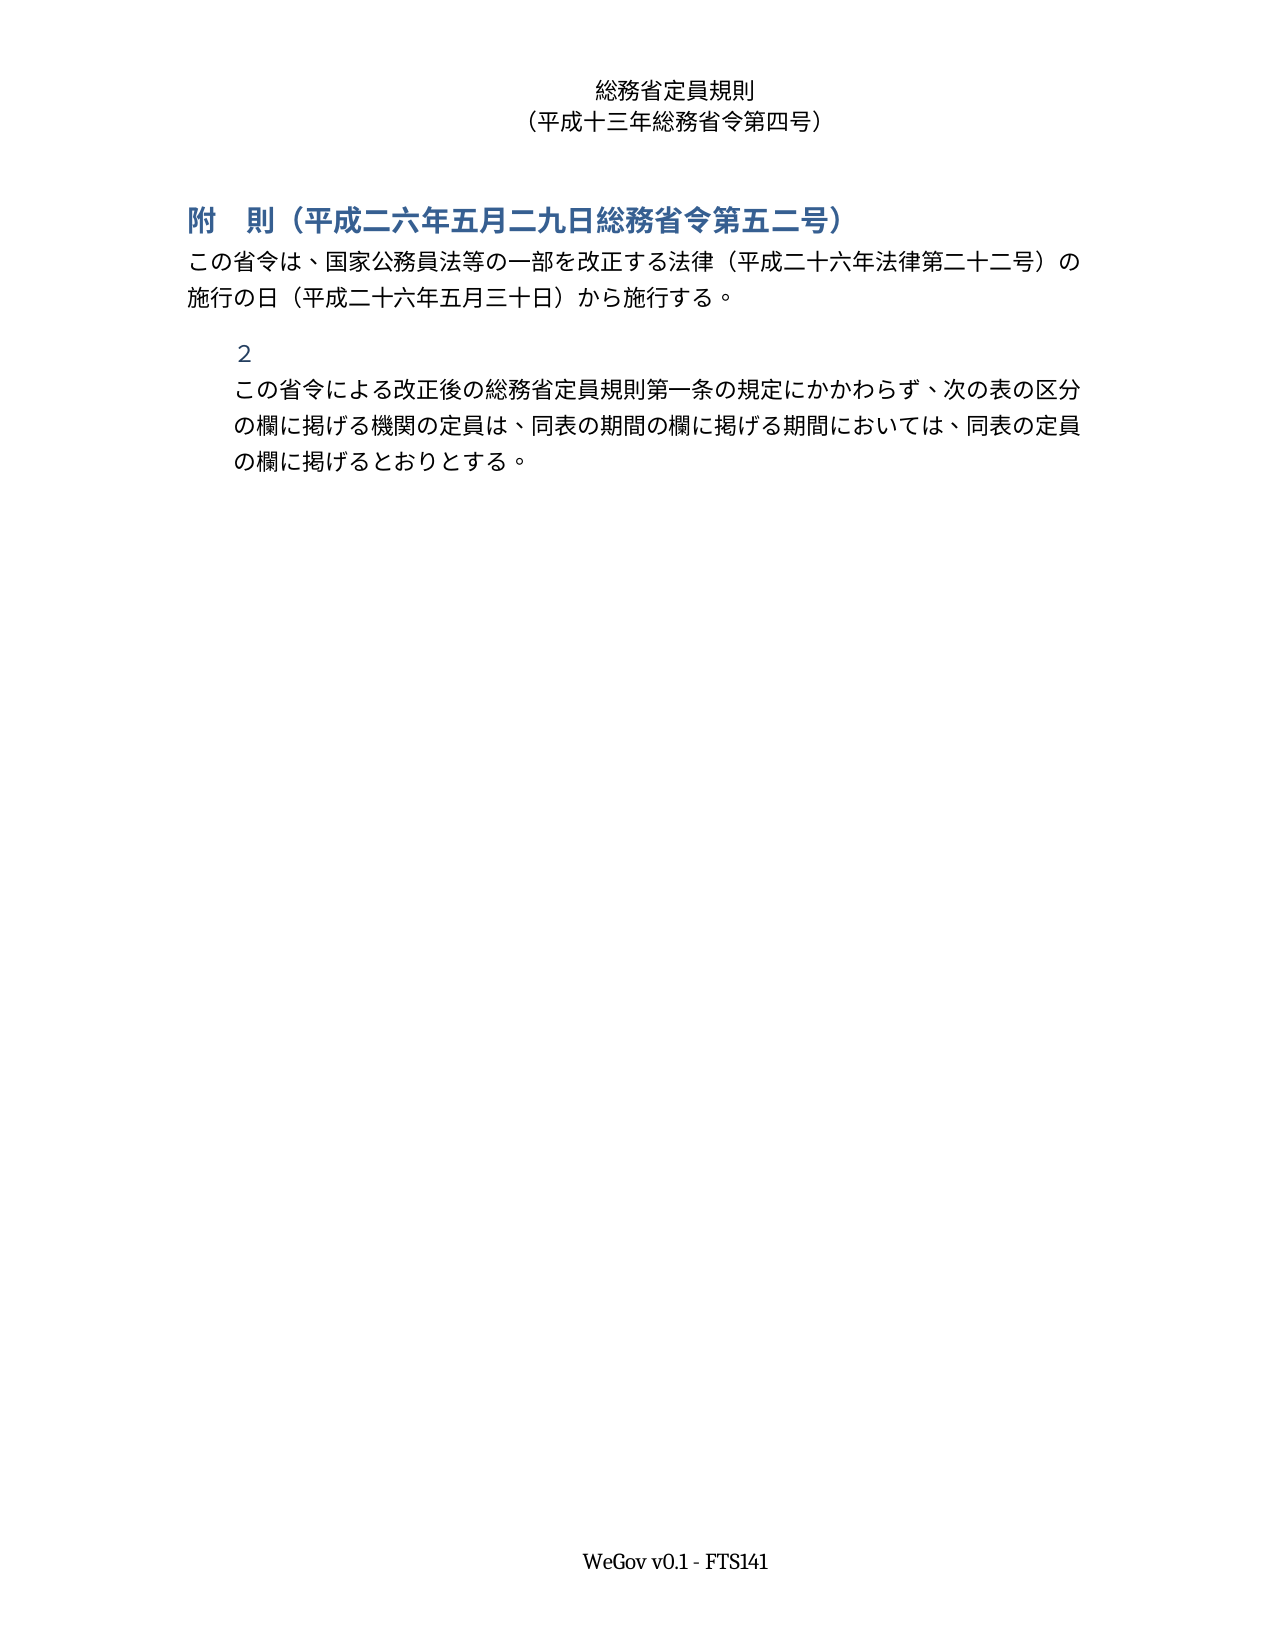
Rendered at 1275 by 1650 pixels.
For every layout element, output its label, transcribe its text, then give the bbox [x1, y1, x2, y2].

subtitle ２ [233, 338, 1087, 369]
text この省令による改正後の総務省定員規則第一条の規定にかかわらず、次の表の区分の欄に掲げる機関の定員は、同表の期間の欄に掲げる期間においては、同表の定員の欄に掲げるとおりとする。 [233, 374, 1087, 477]
text この省令は、国家公務員法等の一部を改正する法律（平成二十六年法律第二十二号）の施行の日（平成二十六年五月三十日）から施行する。 [187, 246, 1087, 313]
subtitle 附 則（平成二六年五月二九日総務省令第五二号） [187, 200, 1087, 240]
